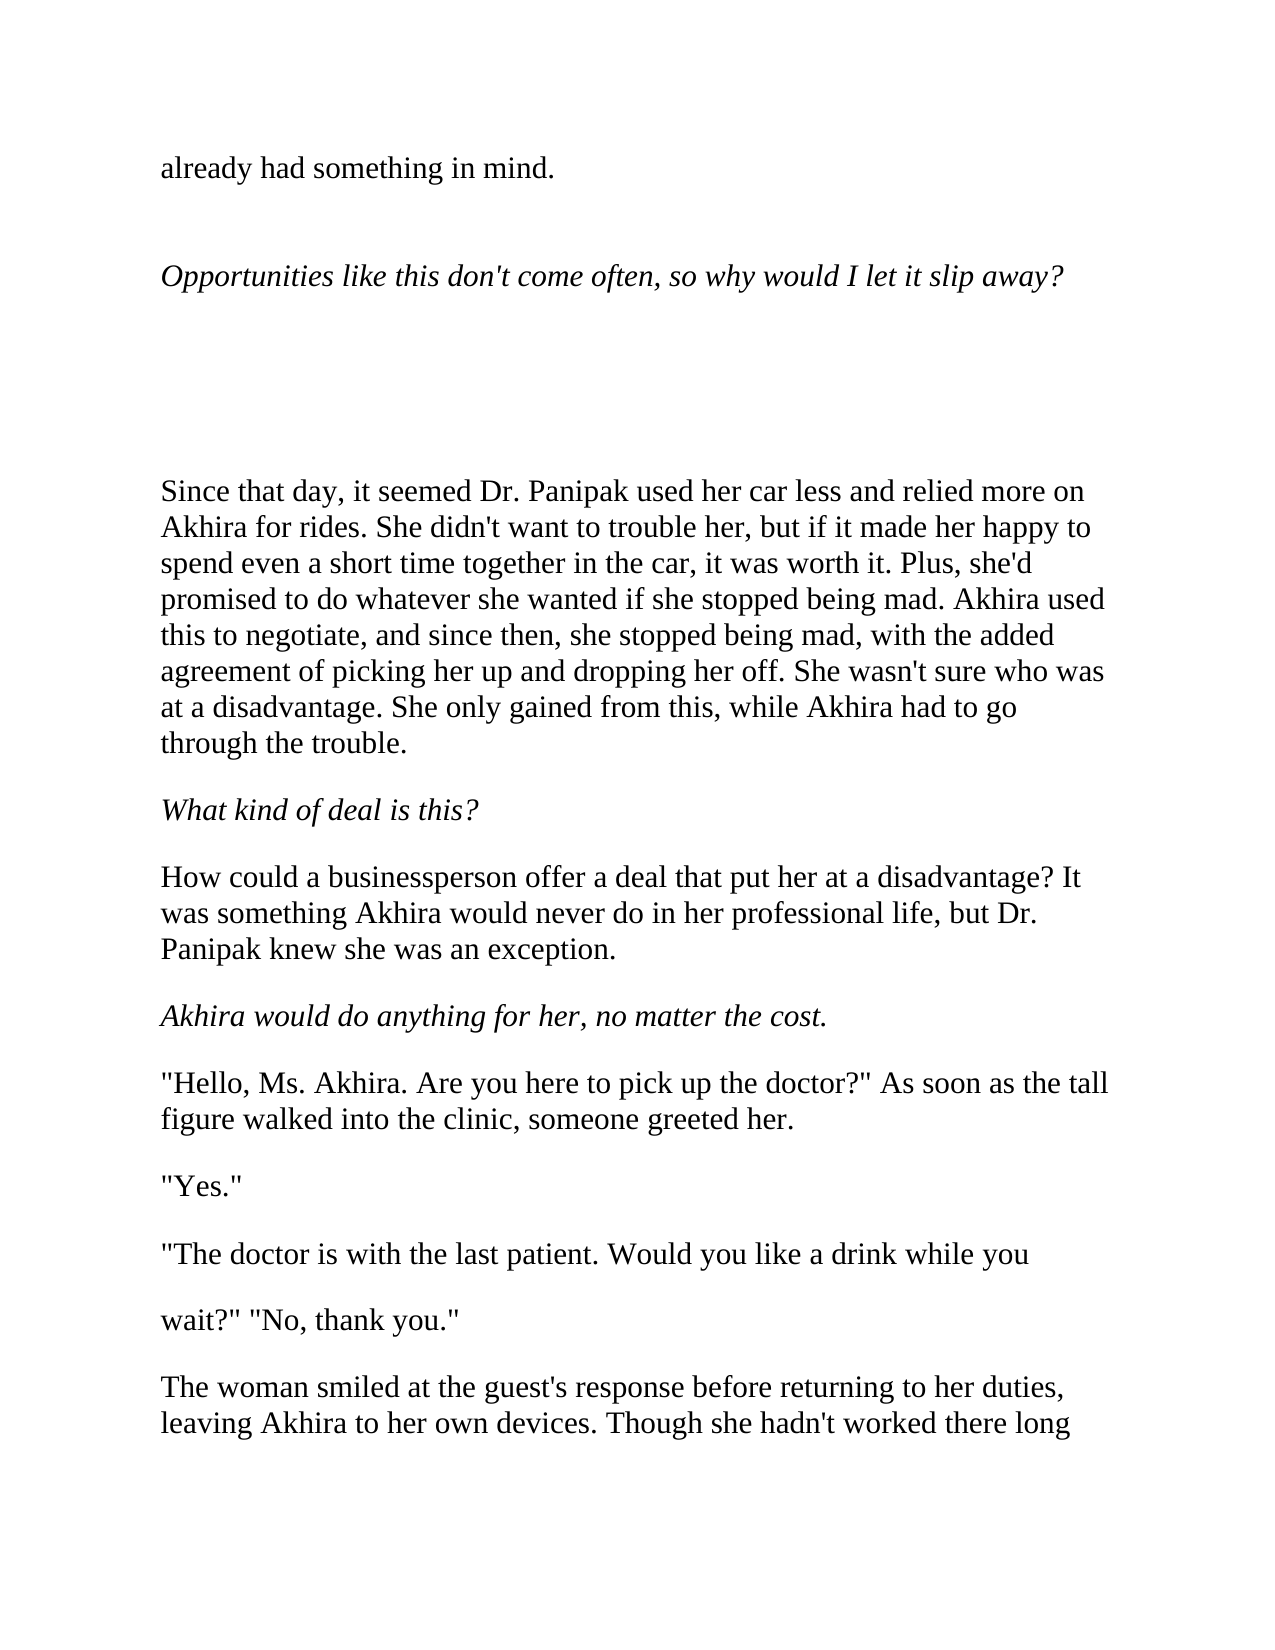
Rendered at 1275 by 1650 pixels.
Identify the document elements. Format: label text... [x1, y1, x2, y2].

text How could a businessperson offer a deal that put her at a disadvantage? It was something Akhira would never do in her professional life, but Dr. [160, 858, 1093, 930]
text Since that day, it seemed Dr. Panipak used her car less and relied more on Akhira for rides. She didn't want to trouble her, but if it made her happy to spend even a short time together in the car, it was worth it. Plus, she'd promised to do whatever she wanted if she stopped being mad. Akhira used this to negotiate, and since then, she stopped being mad, with the added agreement of picking her up and dropping her off. She wasn't sure who was at a disadvantage. She only gained from this, while Akhira had to go through the trouble. [160, 472, 1107, 760]
text Akhira would do anything for her, no matter the cost. [160, 997, 1127, 1033]
text The woman smiled at the guest's response before returning to her duties, leaving Akhira to her own devices. Though she hadn't worked there long [160, 1368, 1071, 1440]
text "The doctor is with the last patient. Would you like a drink while you wait?" "No, thank you." [160, 1235, 1115, 1338]
text already had something in mind. [160, 149, 1127, 185]
text Opportunities like this don't come often, so why would I let it slip away? [160, 257, 1127, 293]
text "Hello, Ms. Akhira. Are you here to pick up the doctor?" As soon as the tall figure walked into the clinic, someone greeted her. [160, 1064, 1111, 1136]
text "Yes." [160, 1168, 1127, 1204]
text Panipak knew she was an exception. [160, 930, 1127, 966]
text What kind of deal is this? [160, 791, 1127, 827]
